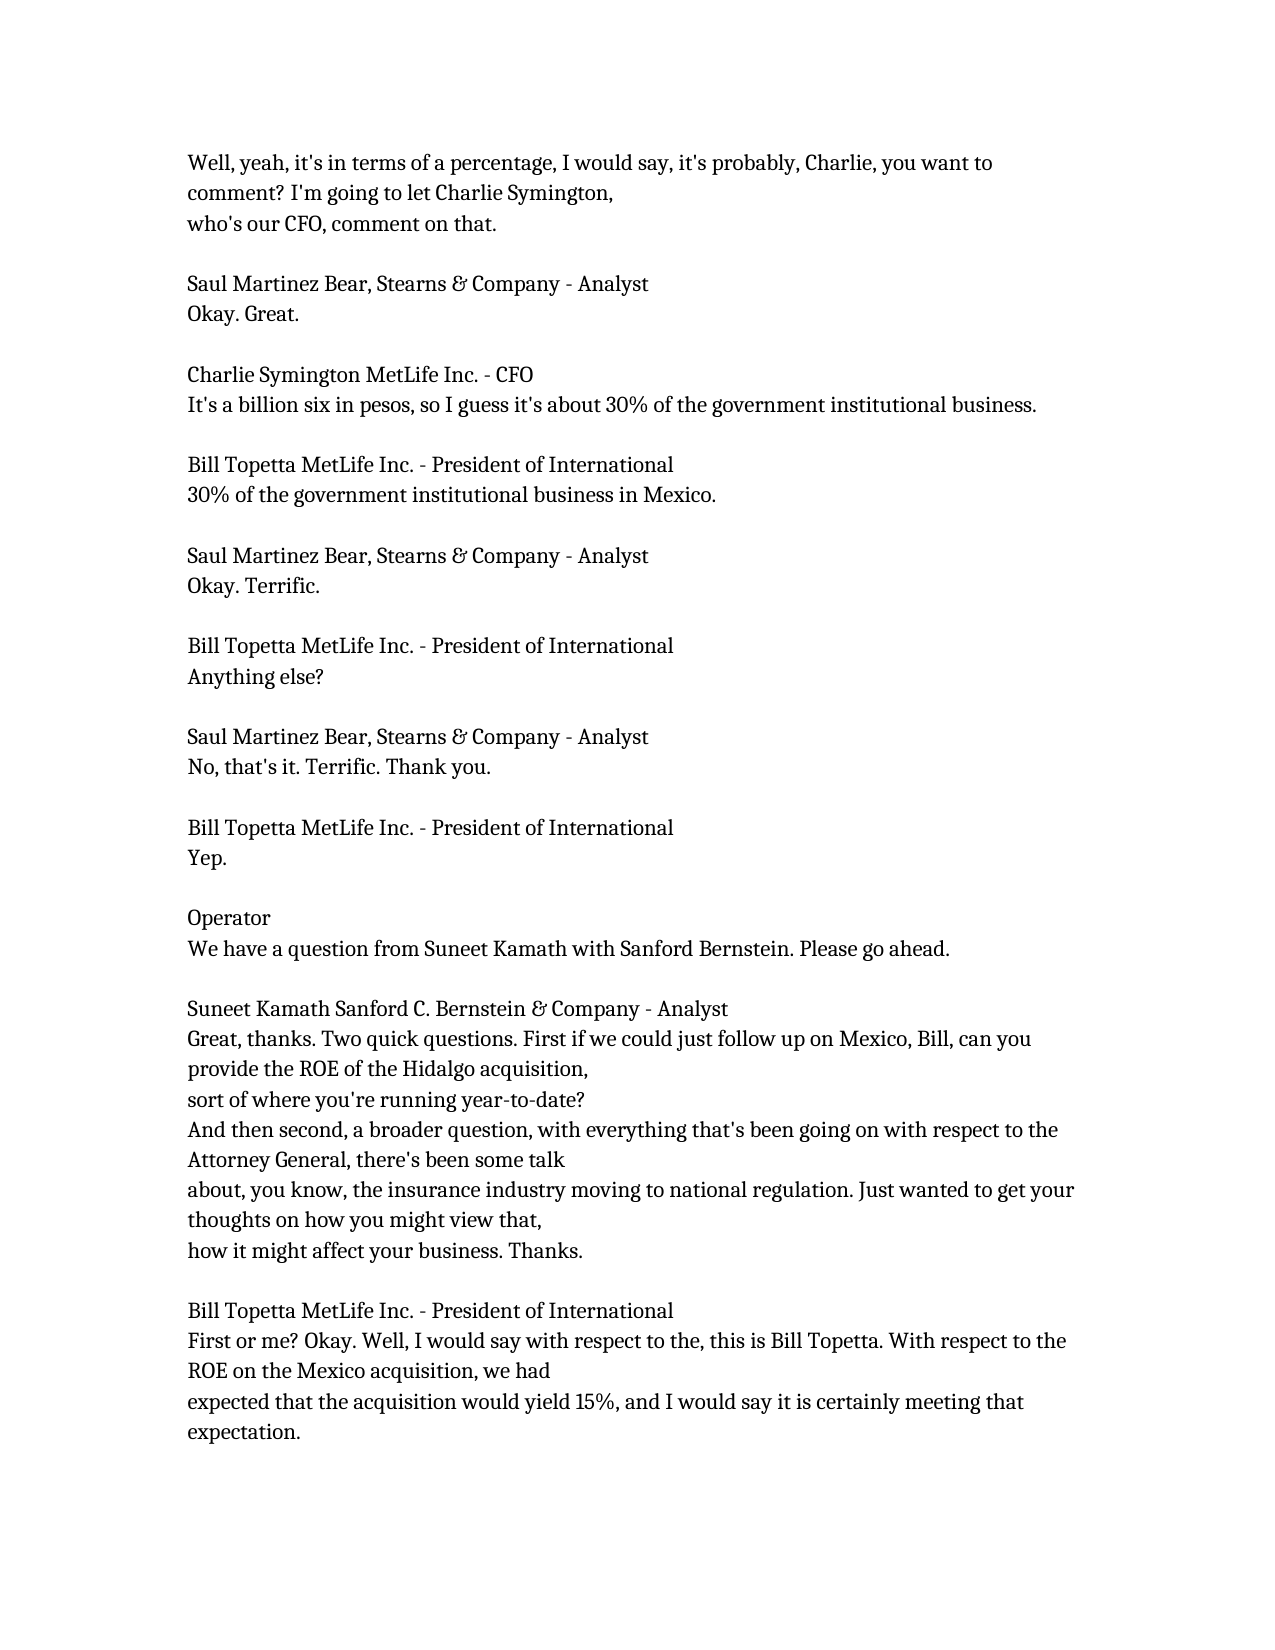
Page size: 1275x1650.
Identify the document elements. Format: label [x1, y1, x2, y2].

text [187, 150, 1087, 1475]
